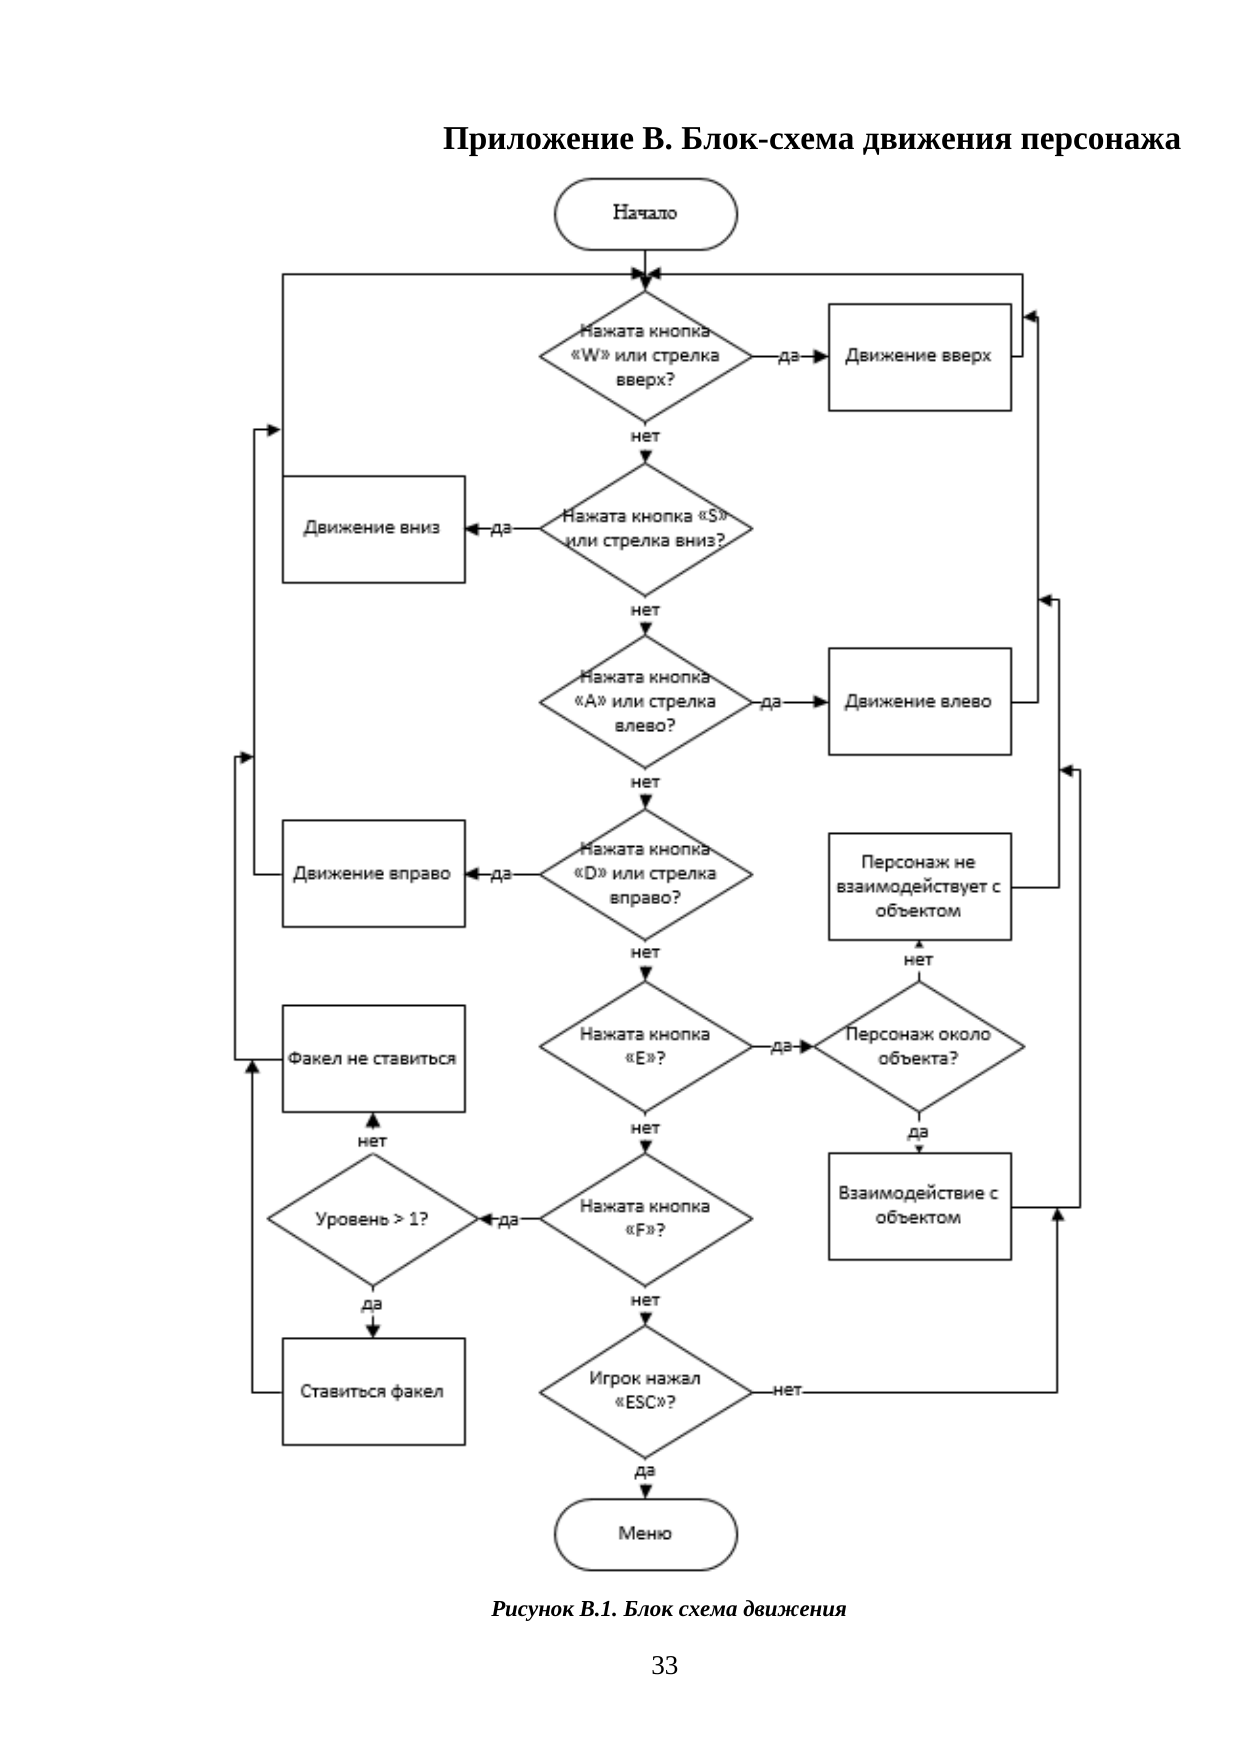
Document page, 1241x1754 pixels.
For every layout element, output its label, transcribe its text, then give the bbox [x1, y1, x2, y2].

subtitle Приложение В. Блок-схема движения персонажа [148, 118, 1181, 156]
picture [223, 169, 1095, 1581]
